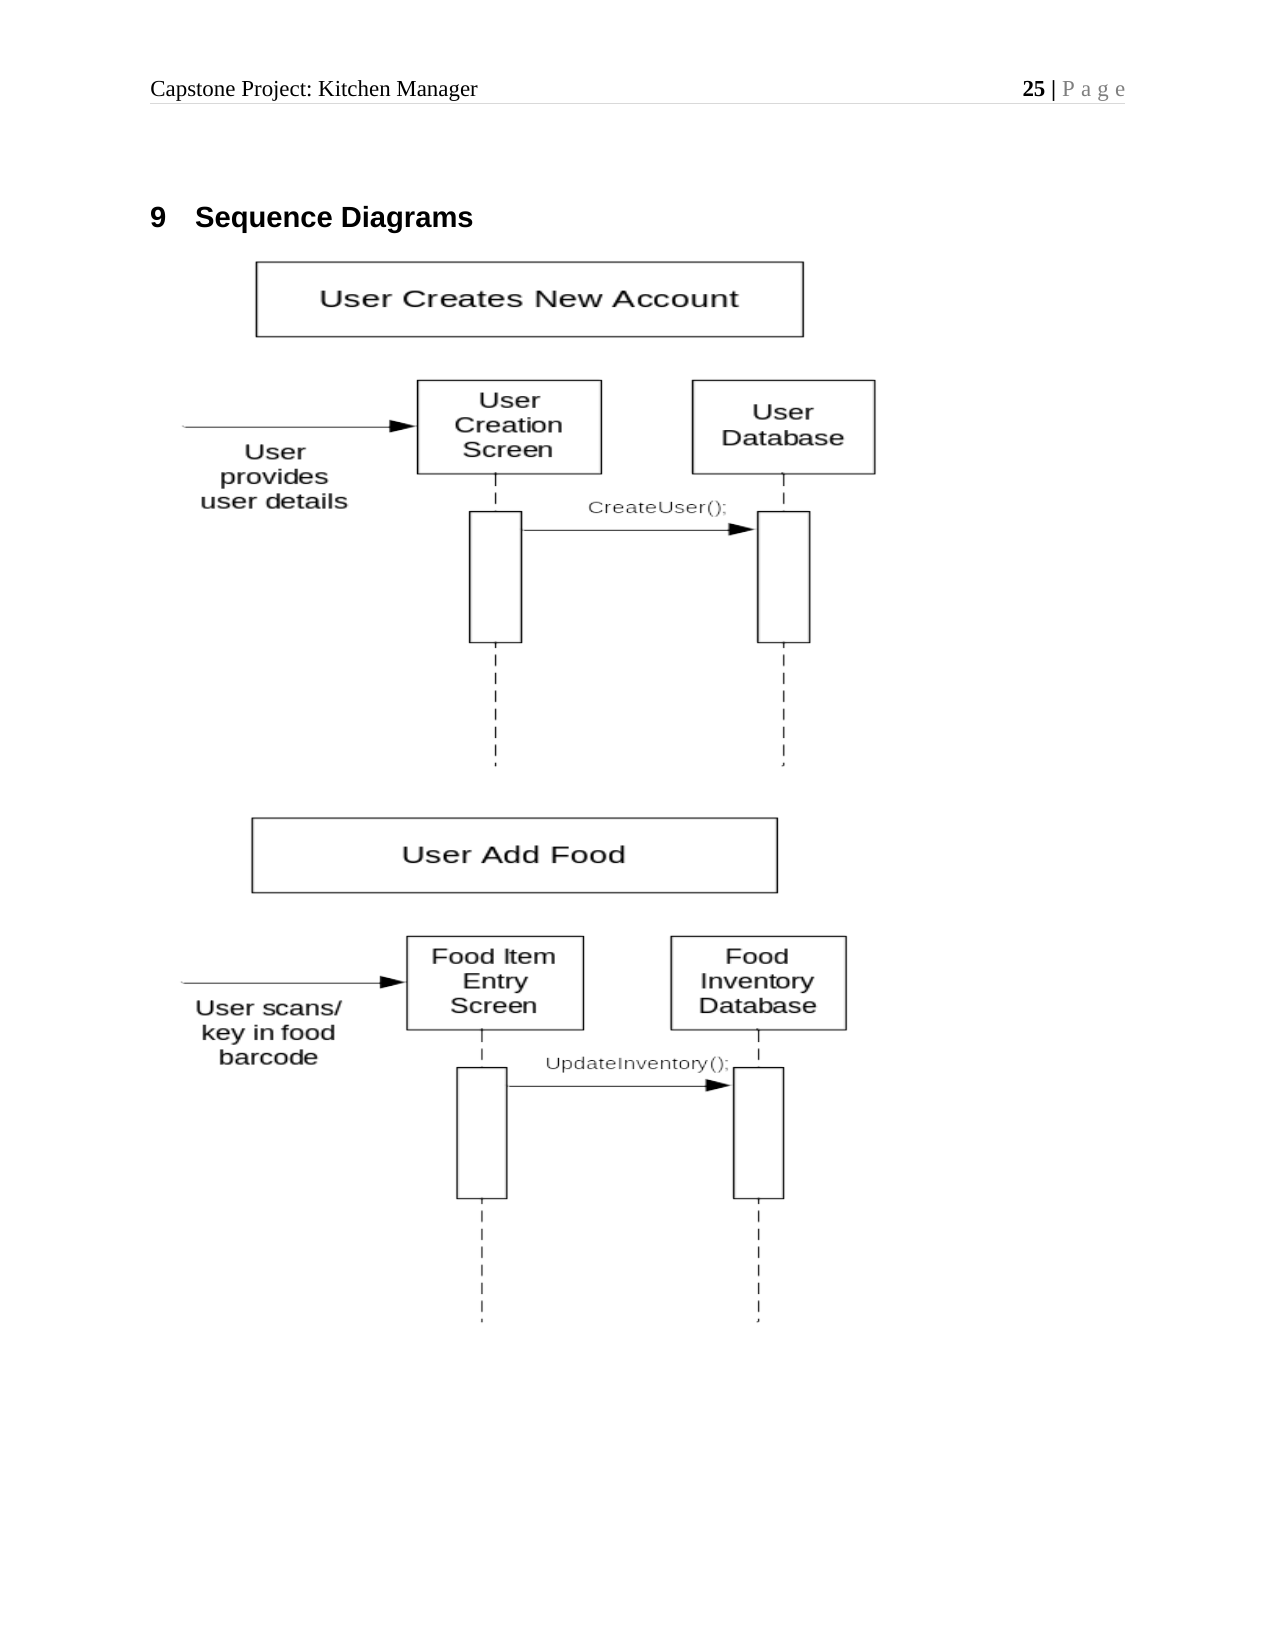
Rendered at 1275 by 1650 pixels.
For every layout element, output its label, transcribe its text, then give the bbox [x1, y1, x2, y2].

subtitle Sequence Diagrams [150, 200, 1125, 233]
